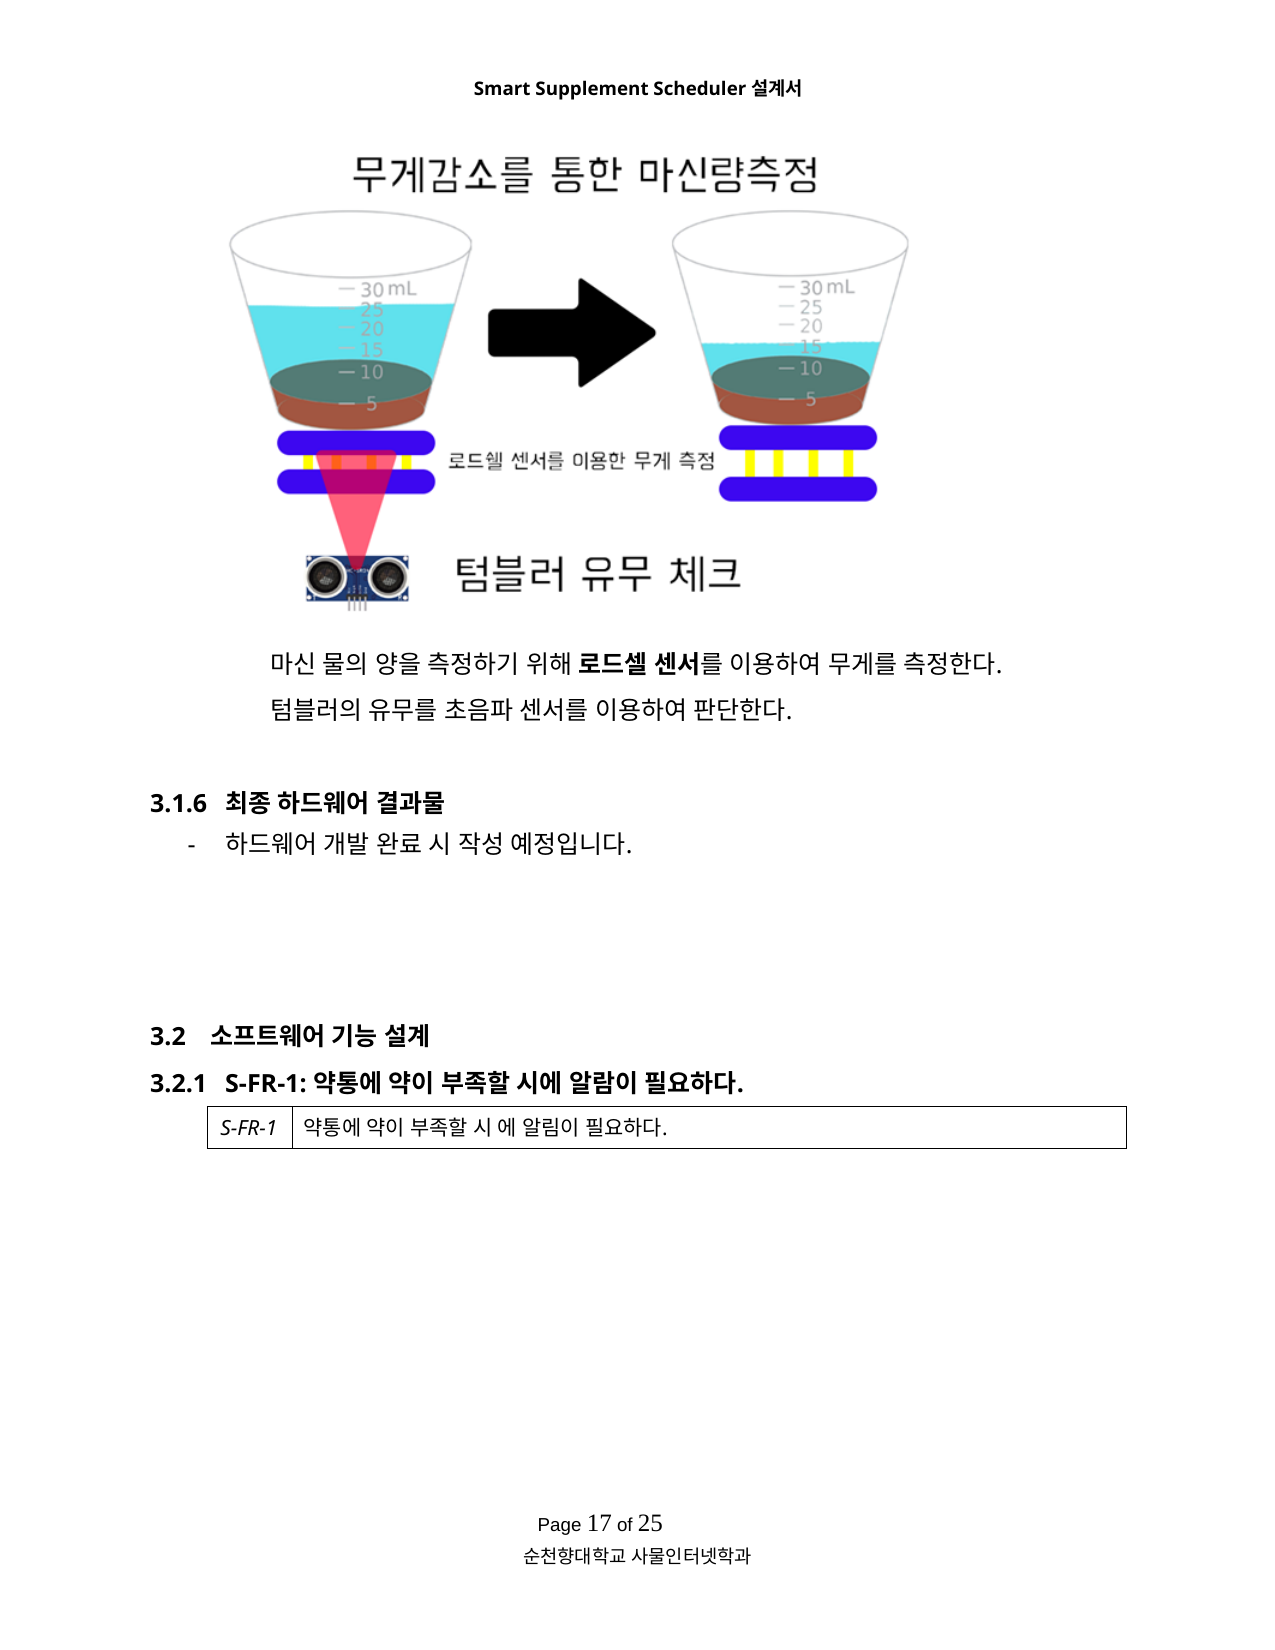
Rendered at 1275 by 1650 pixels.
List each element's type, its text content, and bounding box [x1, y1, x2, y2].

subtitle S-FR-1: 약통에 약이 부족할 시에 알람이 필요하다. [150, 1065, 1125, 1099]
list 하드웨어 개발 완료 시 작성 예정입니다. [187, 826, 1125, 860]
table_header S-FR-1 [208, 1107, 292, 1148]
text 마신 물의 양을 측정하기 위해 로드셀 센서를 이용하여 무게를 측정한다. [210, 646, 1125, 680]
subtitle 소프트웨어 기능 설계 [150, 1019, 1125, 1053]
picture [176, 143, 971, 634]
table_header 약통에 약이 부족할 시 에 알림이 필요하다. [293, 1107, 1126, 1148]
subtitle 최종 하드웨어 결과물 [150, 786, 1125, 820]
text 텀블러의 유무를 초음파 센서를 이용하여 판단한다. [210, 693, 1125, 727]
